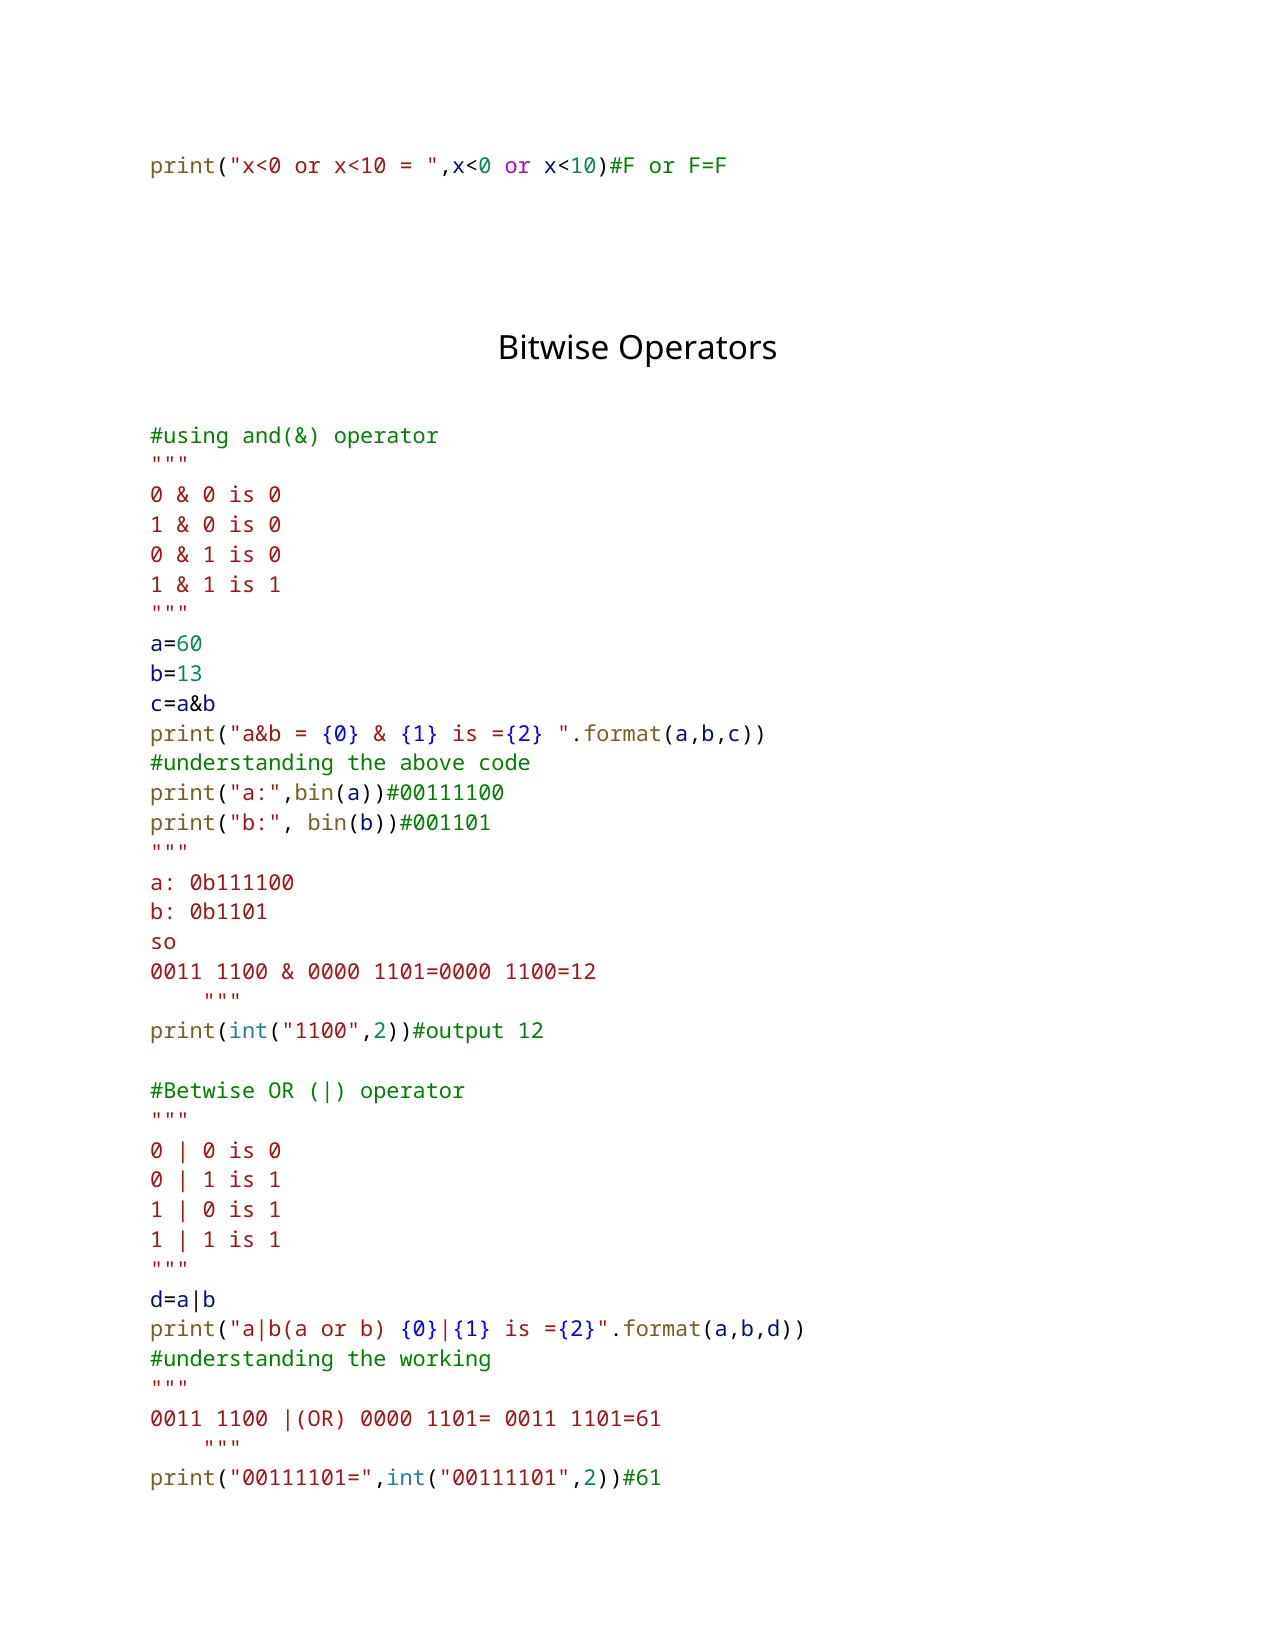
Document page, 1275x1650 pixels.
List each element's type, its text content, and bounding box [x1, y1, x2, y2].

text """ [150, 1105, 1125, 1135]
text #understanding the above code [150, 747, 1125, 777]
text print("a|b(a or b) {0}|{1} is ={2}".format(a,b,d)) [150, 1313, 1125, 1343]
text 0 | 1 is 1 [150, 1164, 1125, 1194]
text 0011 1100 |(OR) 0000 1101= 0011 1101=61 [150, 1403, 1125, 1433]
text print("b:", bin(b))#001101 [150, 807, 1125, 837]
text 0 | 0 is 0 [150, 1135, 1125, 1164]
text """ [150, 1254, 1125, 1284]
text """ [150, 1373, 1125, 1403]
text so [150, 926, 1125, 956]
text 0011 1100 & 0000 1101=0000 1100=12 [150, 956, 1125, 986]
text a=60 [150, 628, 1125, 658]
text b: 0b1101 [150, 896, 1125, 926]
text print(int("1100",2))#output 12 [150, 1016, 1125, 1045]
text #understanding the working [150, 1343, 1125, 1373]
text print("x<0 or x<10 = ",x<0 or x<10)#F or F=F [150, 150, 1125, 180]
text #Betwise OR (|) operator [150, 1075, 1125, 1105]
text 1 | 1 is 1 [150, 1224, 1125, 1254]
text """ [150, 449, 1125, 479]
text """ [150, 837, 1125, 867]
text 1 & 1 is 1 [150, 569, 1125, 598]
text d=a|b [150, 1284, 1125, 1313]
text c=a&b [150, 688, 1125, 718]
text b=13 [150, 658, 1125, 688]
text 1 | 0 is 1 [150, 1194, 1125, 1224]
text a: 0b111100 [150, 867, 1125, 896]
text """ [150, 986, 1125, 1016]
text #using and(&) operator [150, 420, 1125, 449]
text print("a:",bin(a))#00111100 [150, 777, 1125, 807]
text """ [150, 598, 1125, 628]
text """ [150, 1433, 1125, 1462]
text 0 & 0 is 0 [150, 479, 1125, 509]
text print("00111101=",int("00111101",2))#61 [150, 1462, 1125, 1492]
text 0 & 1 is 0 [150, 539, 1125, 569]
text print("a&b = {0} & {1} is ={2} ".format(a,b,c)) [150, 718, 1125, 747]
subtitle Bitwise Operators [150, 324, 1125, 369]
text 1 & 0 is 0 [150, 509, 1125, 539]
